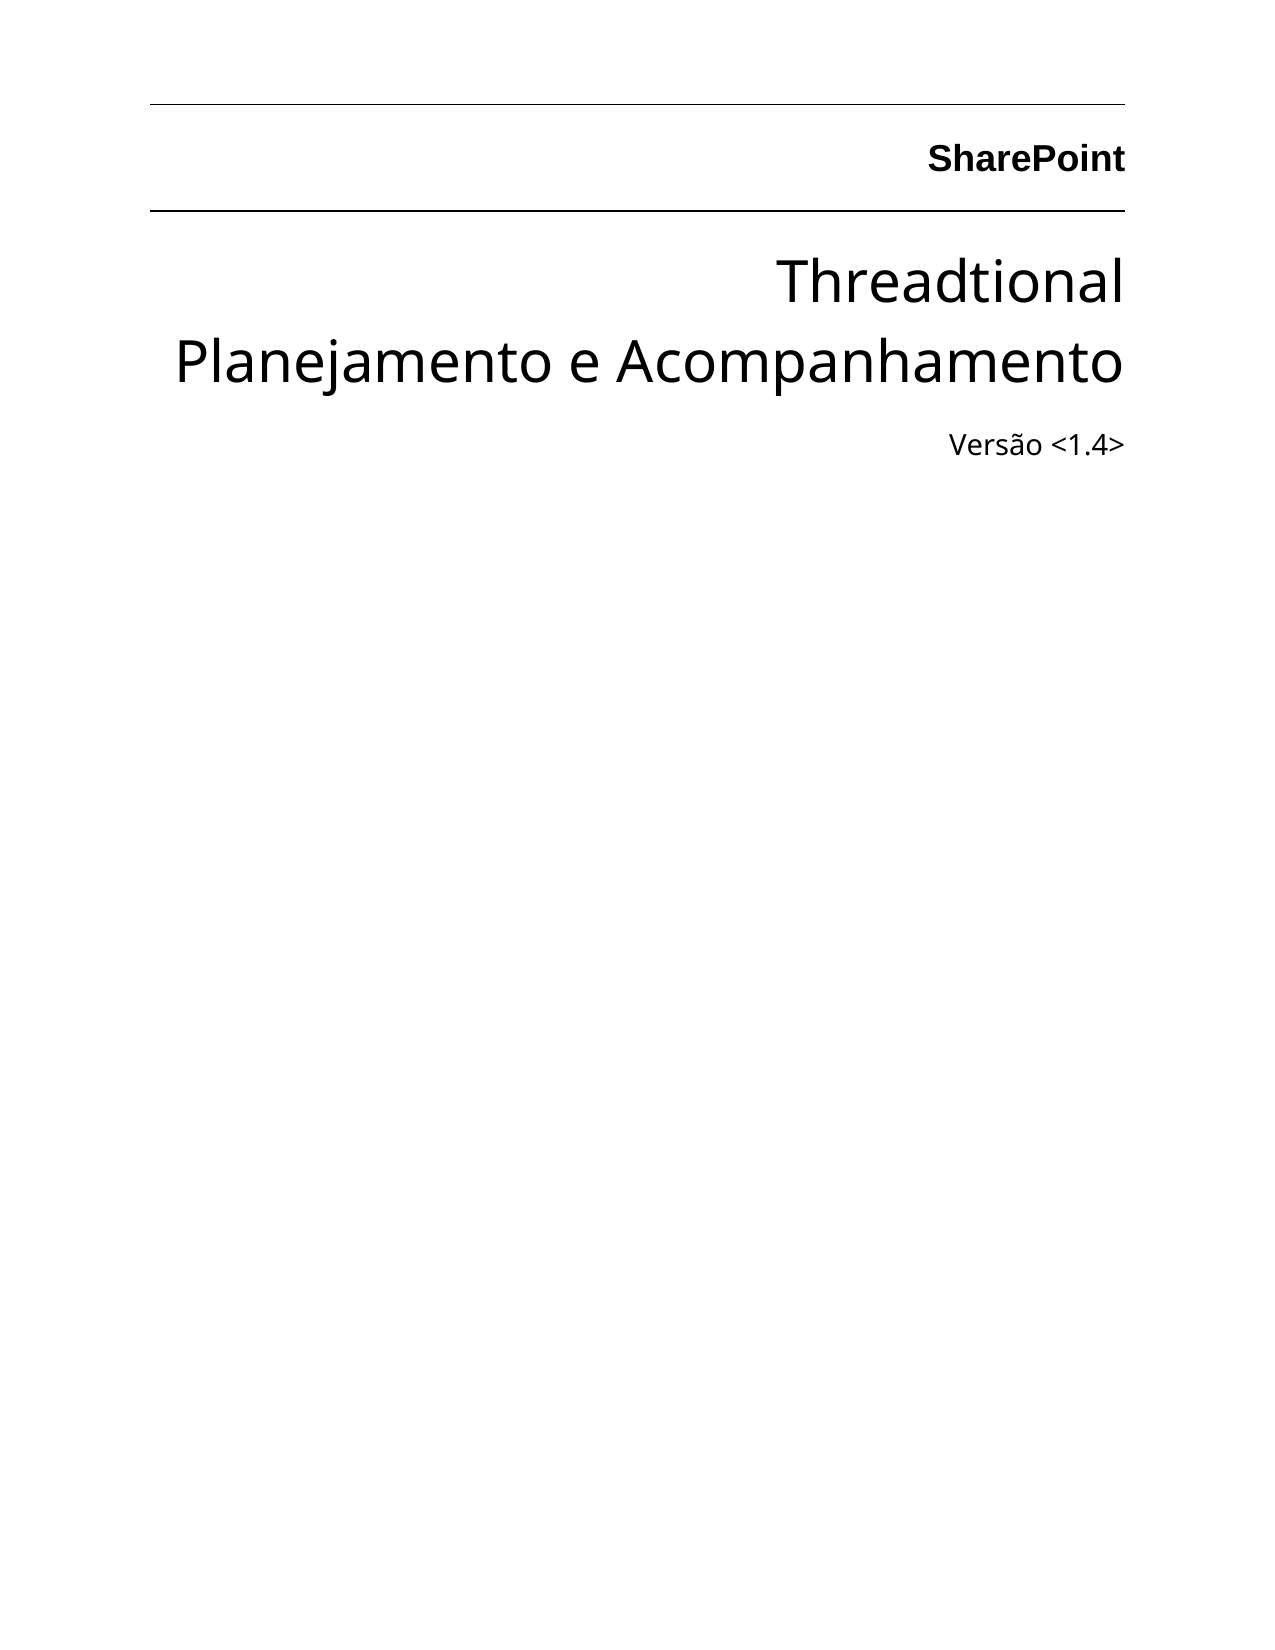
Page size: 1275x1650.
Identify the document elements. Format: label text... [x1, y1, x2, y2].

title Versão <1.4> [150, 424, 1125, 464]
title Threadtional [150, 240, 1125, 320]
title Planejamento e Acompanhamento [150, 320, 1125, 399]
